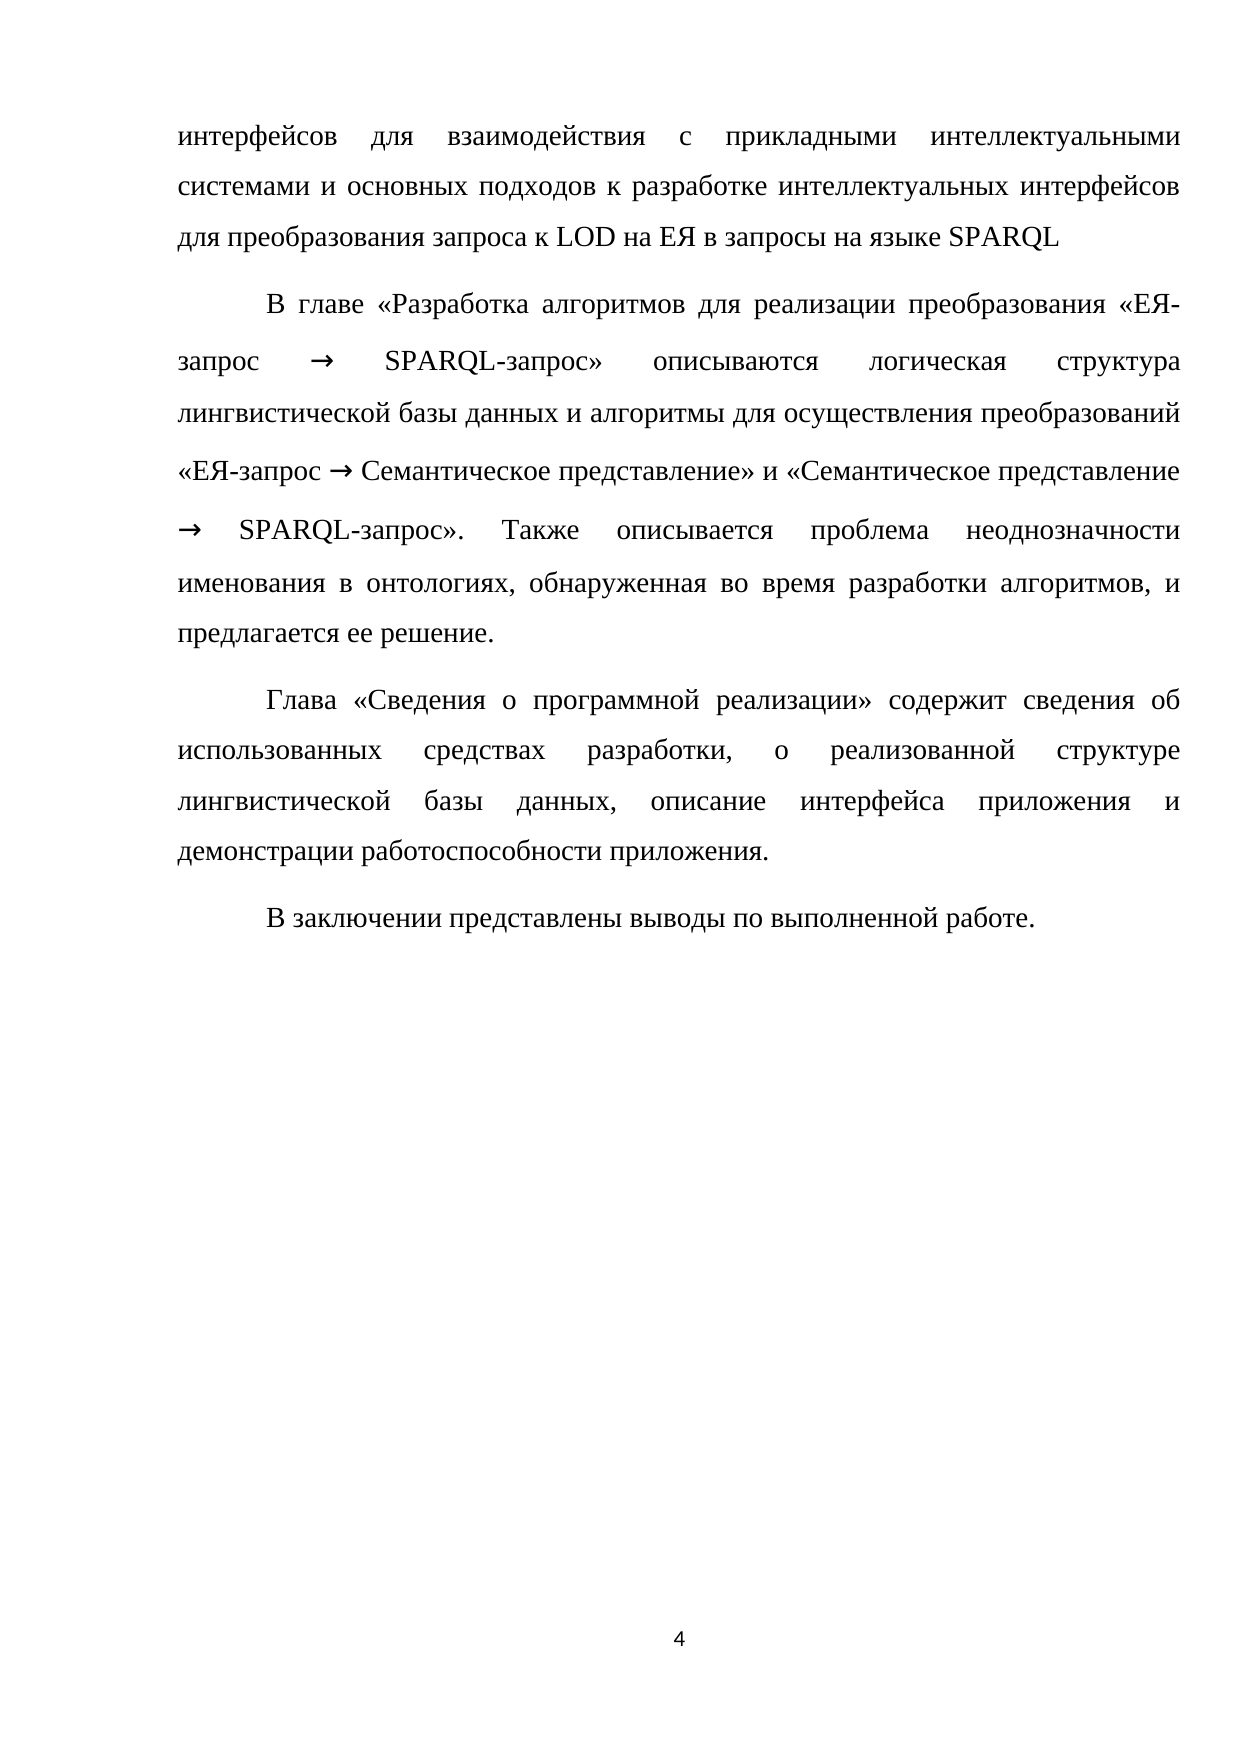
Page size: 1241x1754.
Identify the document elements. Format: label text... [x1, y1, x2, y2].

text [177, 118, 1181, 252]
text В заключении представлены выводы по выполненной работе. [177, 900, 1181, 933]
text В главе «Разработка алгоритмов для реализации преобразования «ЕЯ-запрос SPARQL-запрос» описываются логическая структура лингвистической базы данных и алгоритмы для осуществления преобразований «ЕЯ-запрос Семантическое представление» и «Семантическое представление SPARQL-запрос». Также описывается проблема неоднозначности именования в онтологиях, обнаруженная во время разработки алгоритмов, и предлагается ее решение. [177, 286, 1181, 649]
text Глава «Сведения о программной реализации» содержит сведения об использованных средствах разработки, о реализованной структуре лингвистической базы данных, описание интерфейса приложения и демонстрации работоспособности приложения. [177, 682, 1181, 867]
